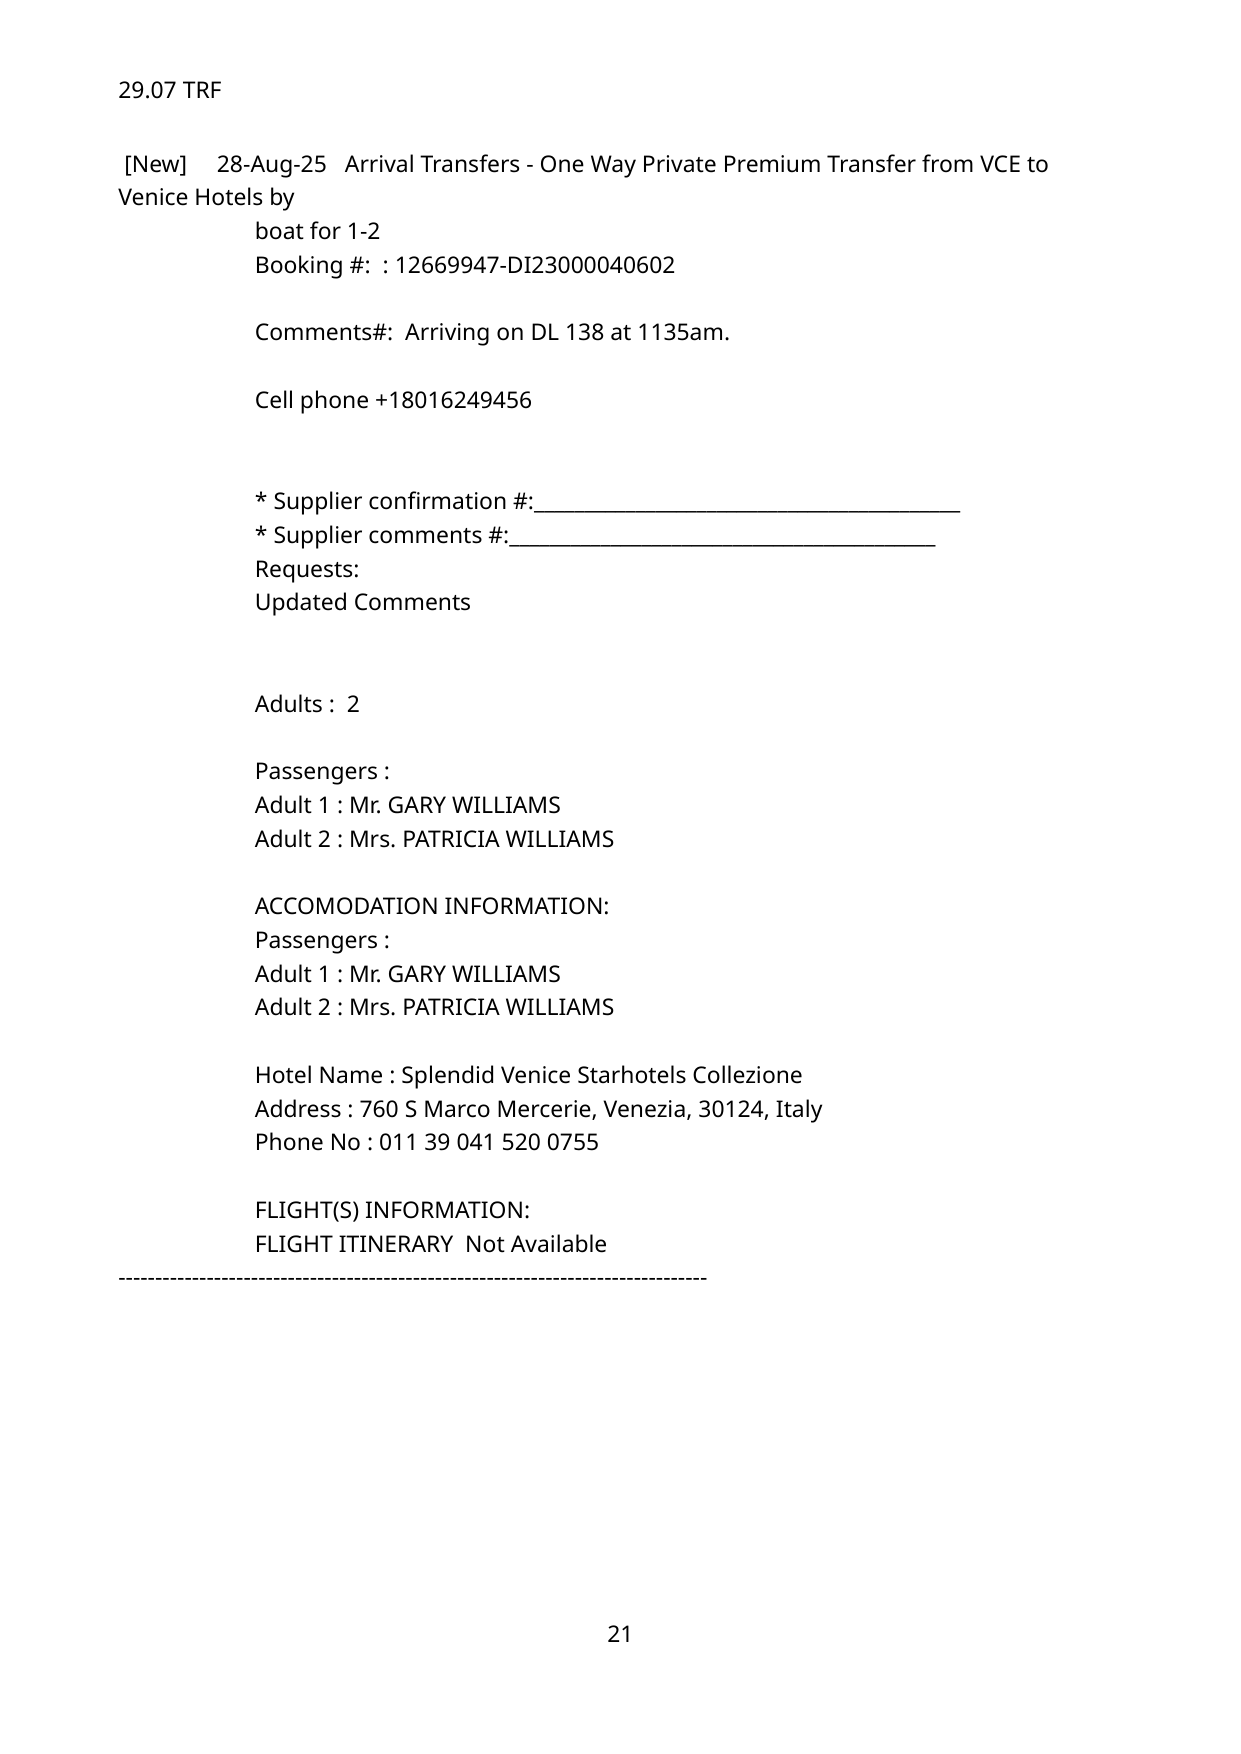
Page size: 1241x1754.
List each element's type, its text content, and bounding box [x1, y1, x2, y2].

text [New] 28-Aug-25 Arrival Transfers - One Way Private Premium Transfer from VCE to Venice Hotels by boat for 1-2 Booking #: : 12669947-DI23000040602 Comments#: Arriving on DL 138 at 1135am. Cell phone +18016249456 * Supplier confirmation #:__________________________________________ * Supplier comments #:__________________________________________ Requests: Updated Comments Adults : 2 Passengers : Adult 1 : Mr. GARY WILLIAMS Adult 2 : Mrs. PATRICIA WILLIAMS ACCOMODATION INFORMATION: Passengers : Adult 1 : Mr. GARY WILLIAMS Adult 2 : Mrs. PATRICIA WILLIAMS Hotel Name : Splendid Venice Starhotels Collezione Address : 760 S Marco Mercerie, Venezia, 30124, Italy Phone No : 011 39 041 520 0755 FLIGHT(S) INFORMATION: FLIGHT ITINERARY Not Available -------------------------------------------------------------------------------- [118, 148, 1122, 1293]
